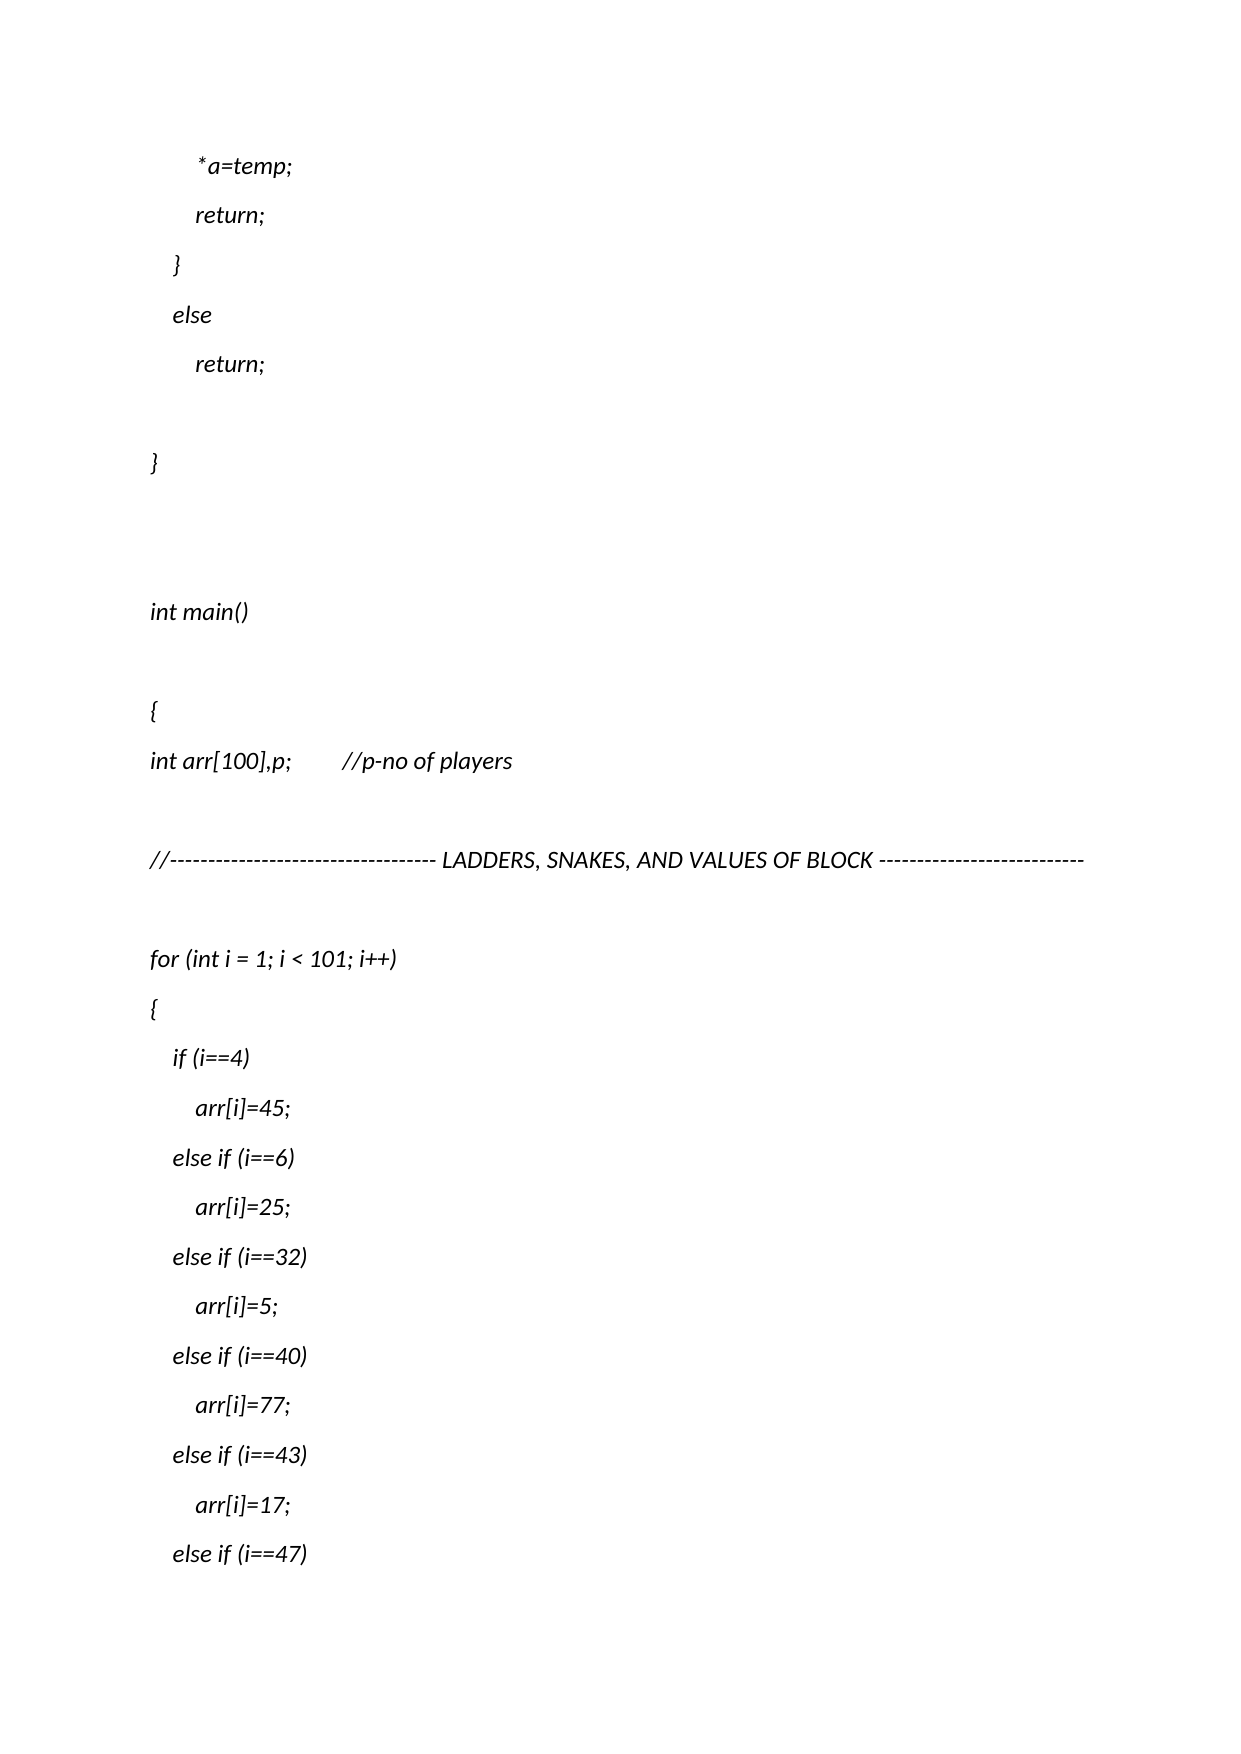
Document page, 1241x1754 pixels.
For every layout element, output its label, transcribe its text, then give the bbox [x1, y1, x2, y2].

text int main() [150, 596, 1090, 627]
text else if (i==6) [150, 1142, 1090, 1172]
text int arr[100],p; //p-no of players [150, 745, 1090, 776]
text } [150, 249, 1090, 280]
text //----------------------------------- LADDERS, SNAKES, AND VALUES OF BLOCK --------------------------- [150, 844, 1090, 875]
text else if (i==47) [150, 1538, 1090, 1569]
text arr[i]=5; [150, 1290, 1090, 1321]
text } [150, 447, 1090, 478]
text { [150, 695, 1090, 726]
text return; [150, 199, 1090, 230]
text else if (i==43) [150, 1439, 1090, 1470]
text else if (i==32) [150, 1241, 1090, 1271]
text arr[i]=25; [150, 1191, 1090, 1222]
text arr[i]=45; [150, 1092, 1090, 1123]
text else [150, 299, 1090, 329]
text if (i==4) [150, 1042, 1090, 1073]
text *a=temp; [150, 150, 1090, 181]
text arr[i]=77; [150, 1389, 1090, 1420]
text return; [150, 348, 1090, 379]
text { [150, 993, 1090, 1023]
text arr[i]=17; [150, 1489, 1090, 1519]
text for (int i = 1; i < 101; i++) [150, 943, 1090, 974]
text else if (i==40) [150, 1340, 1090, 1371]
